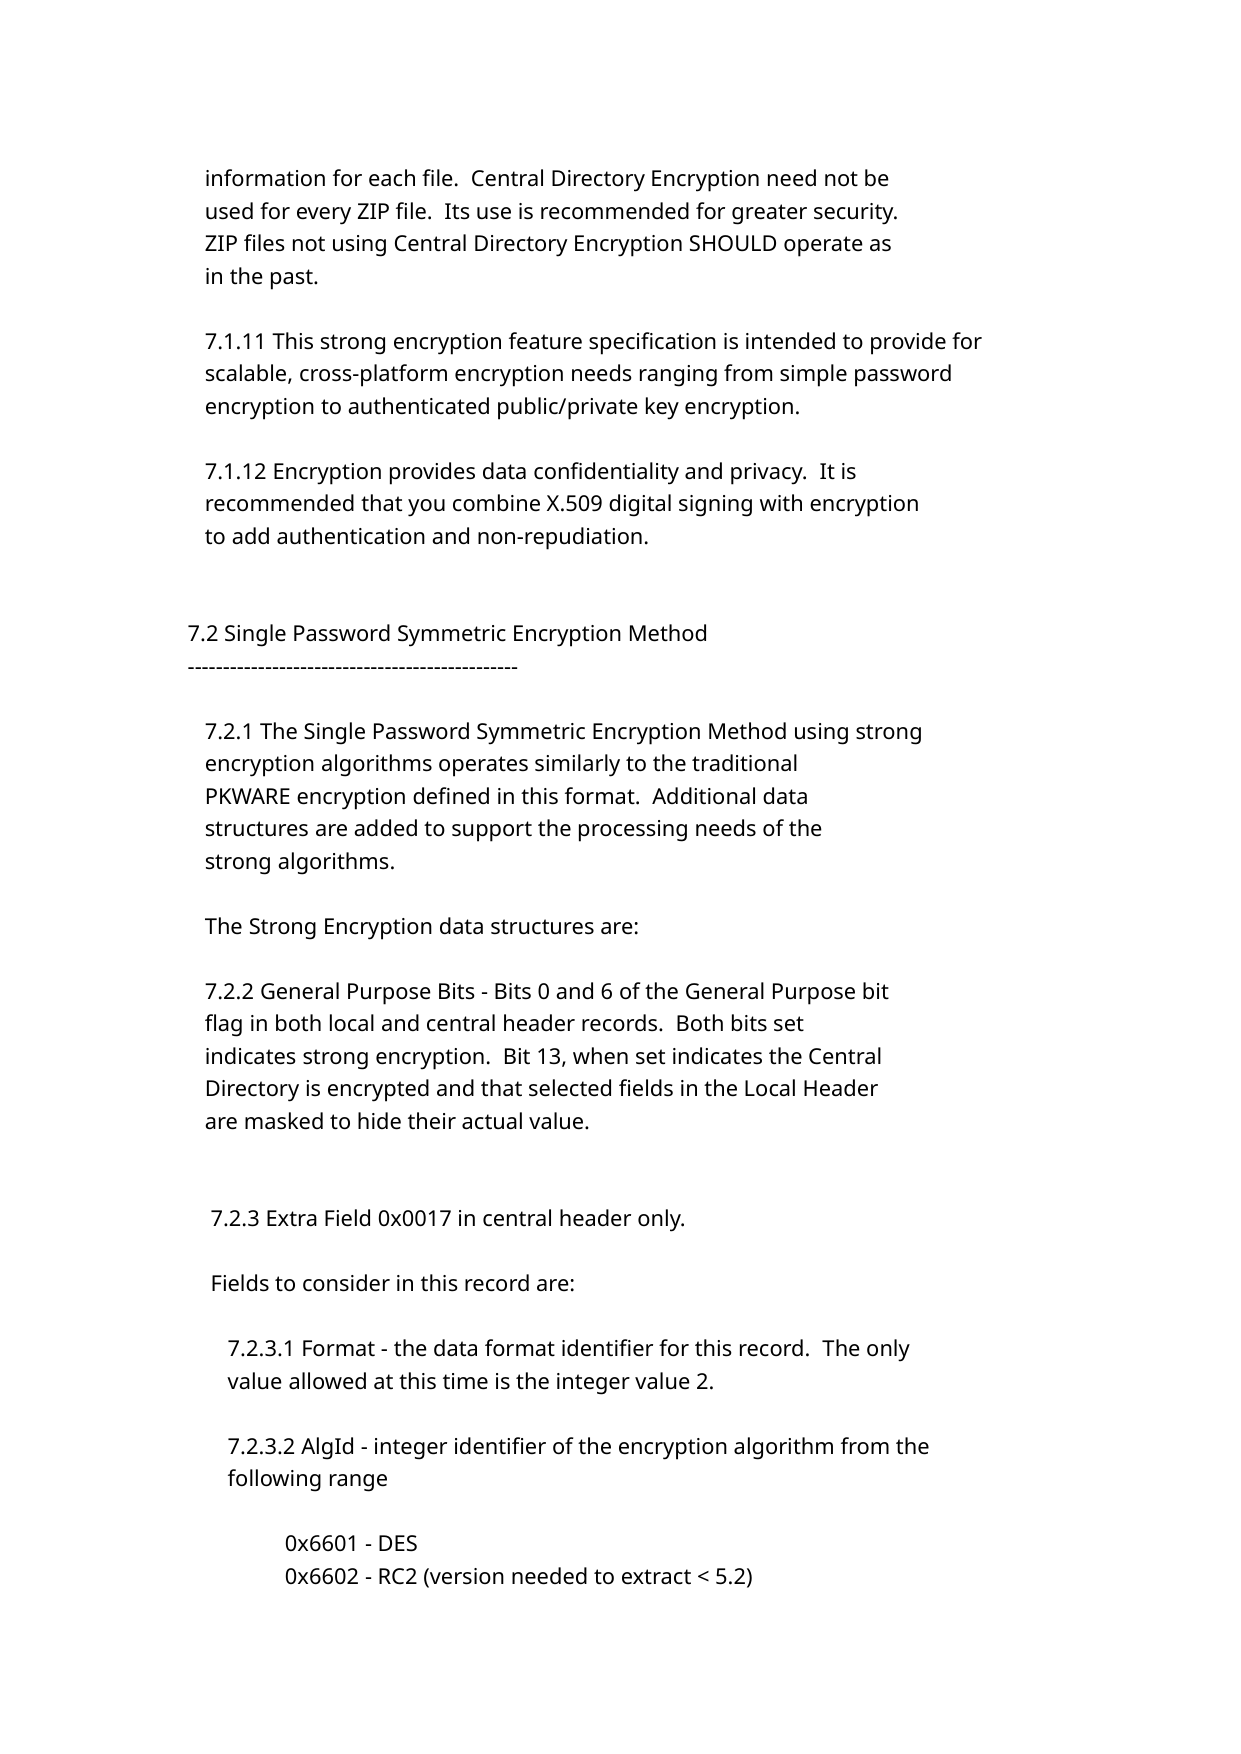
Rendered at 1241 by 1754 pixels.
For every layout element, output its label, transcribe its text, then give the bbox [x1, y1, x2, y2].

text flag in both local and central header records. Both bits set [187, 1007, 1053, 1039]
text encryption algorithms operates similarly to the traditional [187, 747, 1053, 779]
text 7.2.3.2 AlgId - integer identifier of the encryption algorithm from the [187, 1429, 1053, 1462]
text in the past. [187, 259, 1053, 292]
text The Strong Encryption data structures are: [187, 909, 1053, 942]
text structures are added to support the processing needs of the [187, 812, 1053, 844]
text Fields to consider in this record are: [187, 1267, 1053, 1299]
text 7.1.11 This strong encryption feature specification is intended to provide for [187, 324, 1053, 357]
text PKWARE encryption defined in this format. Additional data [187, 779, 1053, 812]
text strong algorithms. [187, 844, 1053, 877]
text following range [187, 1462, 1053, 1494]
text used for every ZIP file. Its use is recommended for greater security. [187, 194, 1053, 227]
text indicates strong encryption. Bit 13, when set indicates the Central [187, 1039, 1053, 1072]
text 7.1.12 Encryption provides data confidentiality and privacy. It is [187, 454, 1053, 487]
text Directory is encrypted and that selected fields in the Local Header [187, 1072, 1053, 1104]
text scalable, cross-platform encryption needs ranging from simple password [187, 357, 1053, 389]
text ZIP files not using Central Directory Encryption SHOULD operate as [187, 227, 1053, 259]
text are masked to hide their actual value. [187, 1104, 1053, 1137]
text 7.2.1 The Single Password Symmetric Encryption Method using strong [187, 714, 1053, 747]
text 7.2.2 General Purpose Bits - Bits 0 and 6 of the General Purpose bit [187, 974, 1053, 1007]
text 7.2 Single Password Symmetric Encryption Method [187, 617, 1053, 649]
text 7.2.3 Extra Field 0x0017 in central header only. [187, 1202, 1053, 1234]
text recommended that you combine X.509 digital signing with encryption [187, 487, 1053, 519]
text encryption to authenticated public/private key encryption. [187, 389, 1053, 422]
text information for each file. Central Directory Encryption need not be [187, 162, 1053, 194]
text to add authentication and non-repudiation. [187, 519, 1053, 552]
text ----------------------------------------------- [187, 649, 1053, 682]
text 0x6601 - DES [187, 1527, 1053, 1559]
text value allowed at this time is the integer value 2. [187, 1364, 1053, 1397]
text 0x6602 - RC2 (version needed to extract < 5.2) [187, 1559, 1053, 1592]
text 7.2.3.1 Format - the data format identifier for this record. The only [187, 1332, 1053, 1364]
